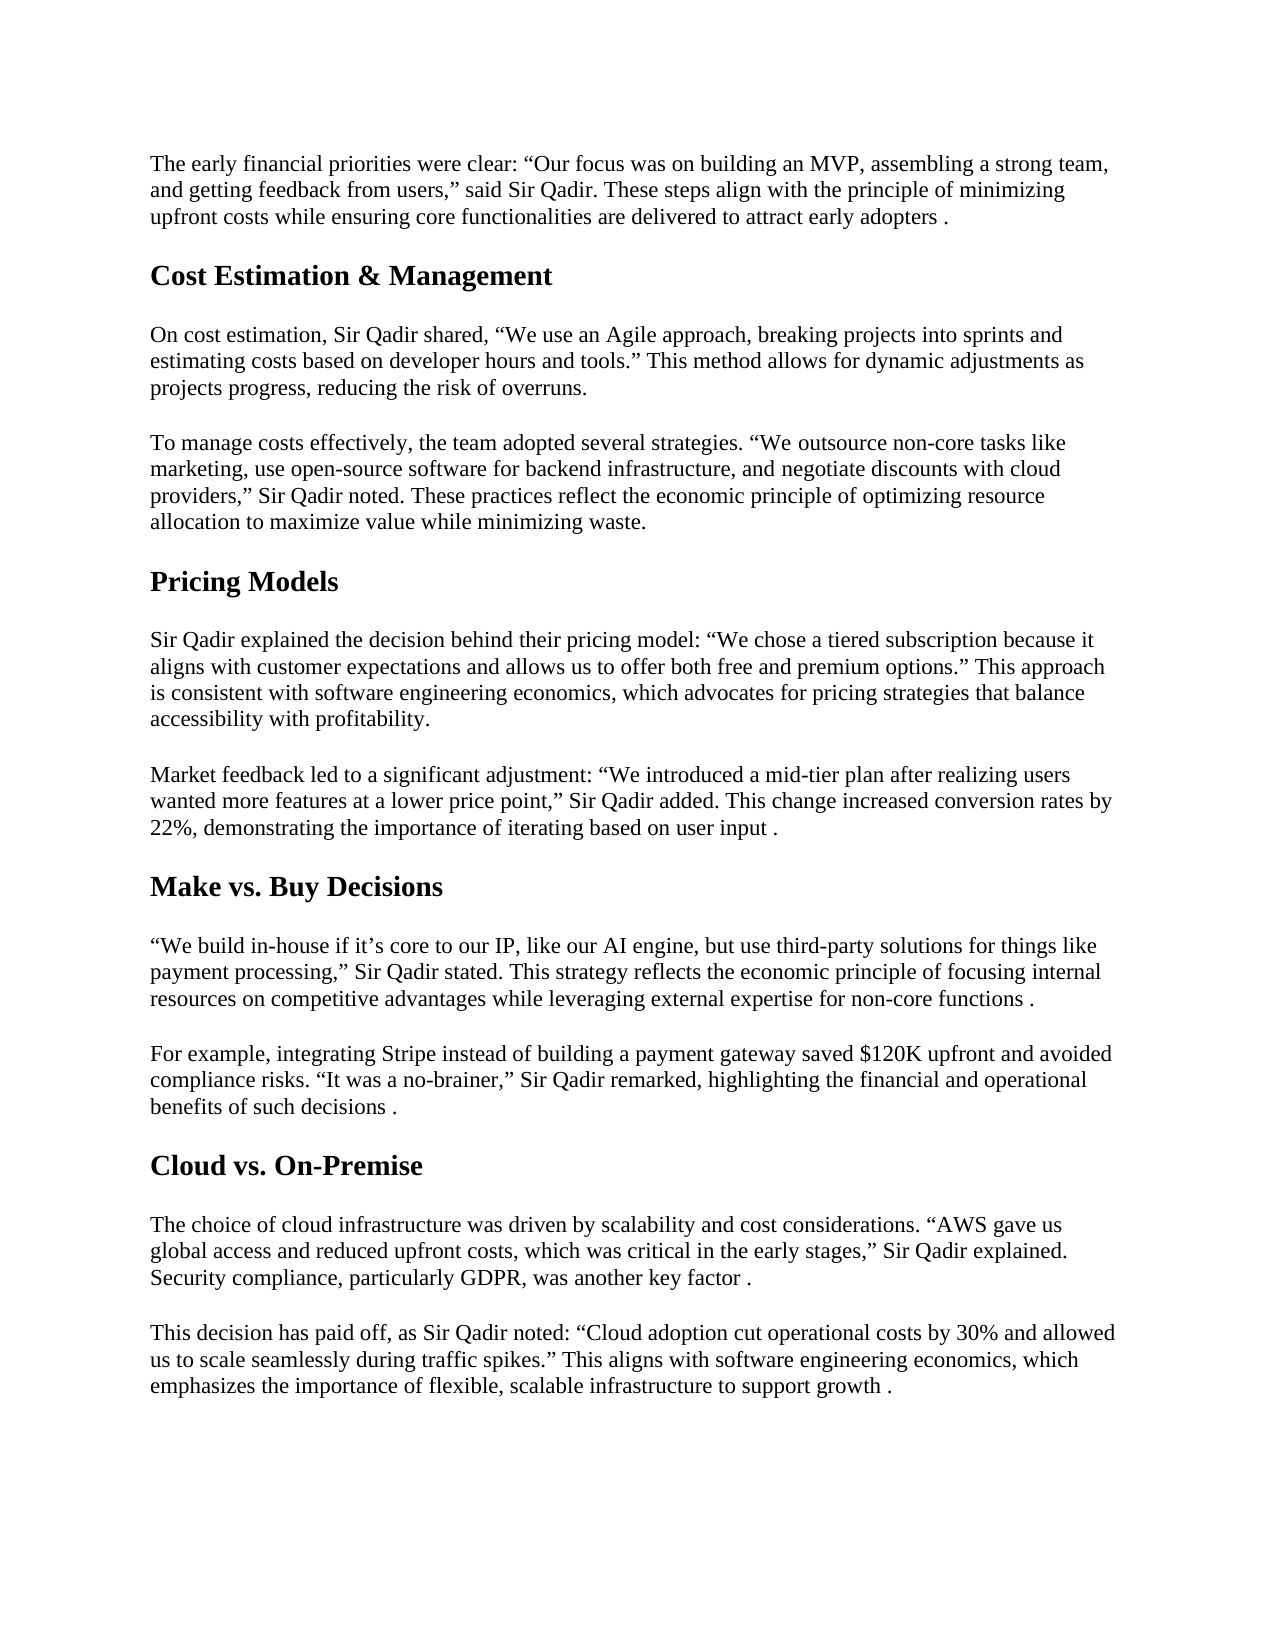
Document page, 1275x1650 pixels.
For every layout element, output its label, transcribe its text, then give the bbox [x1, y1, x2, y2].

text The choice of cloud infrastructure was driven by scalability and cost considerations. “AWS gave us global access and reduced upfront costs, which was critical in the early stages,” Sir Qadir explained. Security compliance, particularly GDPR, was another key factor . [150, 1211, 1125, 1290]
text Cloud vs. On-Premise [150, 1148, 1125, 1182]
text Sir Qadir explained the decision behind their pricing model: “We chose a tiered subscription because it aligns with customer expectations and allows us to offer both free and premium options.” This approach is consistent with software engineering economics, which advocates for pricing strategies that balance accessibility with profitability. [150, 626, 1125, 732]
text Pricing Models [150, 564, 1125, 597]
text On cost estimation, Sir Qadir shared, “We use an Agile approach, breaking projects into sprints and estimating costs based on developer hours and tools.” This method allows for dynamic adjustments as projects progress, reducing the risk of overruns. [150, 321, 1125, 400]
text “We build in-house if it’s core to our IP, like our AI engine, but use third-party solutions for things like payment processing,” Sir Qadir stated. This strategy reflects the economic principle of focusing internal resources on competitive advantages while leveraging external expertise for non-core functions . [150, 932, 1125, 1011]
text Make vs. Buy Decisions [150, 869, 1125, 903]
text The early financial priorities were clear: “Our focus was on building an MVP, assembling a strong team, and getting feedback from users,” said Sir Qadir. These steps align with the principle of minimizing upfront costs while ensuring core functionalities are delivered to attract early adopters . [150, 150, 1125, 229]
text For example, integrating Stripe instead of building a payment gateway saved $120K upfront and avoided compliance risks. “It was a no-brainer,” Sir Qadir remarked, highlighting the financial and operational benefits of such decisions . [150, 1040, 1125, 1119]
text This decision has paid off, as Sir Qadir noted: “Cloud adoption cut operational costs by 30% and allowed us to scale seamlessly during traffic spikes.” This aligns with software engineering economics, which emphasizes the importance of flexible, scalable infrastructure to support growth . [150, 1319, 1125, 1398]
text Market feedback led to a significant adjustment: “We introduced a mid-tier plan after realizing users wanted more features at a lower price point,” Sir Qadir added. This change increased conversion rates by 22%, demonstrating the importance of iterating based on user input . [150, 761, 1125, 840]
text To manage costs effectively, the team adopted several strategies. “We outsource non-core tasks like marketing, use open-source software for backend infrastructure, and negotiate discounts with cloud providers,” Sir Qadir noted. These practices reflect the economic principle of optimizing resource allocation to maximize value while minimizing waste. [150, 429, 1125, 534]
text Cost Estimation & Management [150, 258, 1125, 292]
